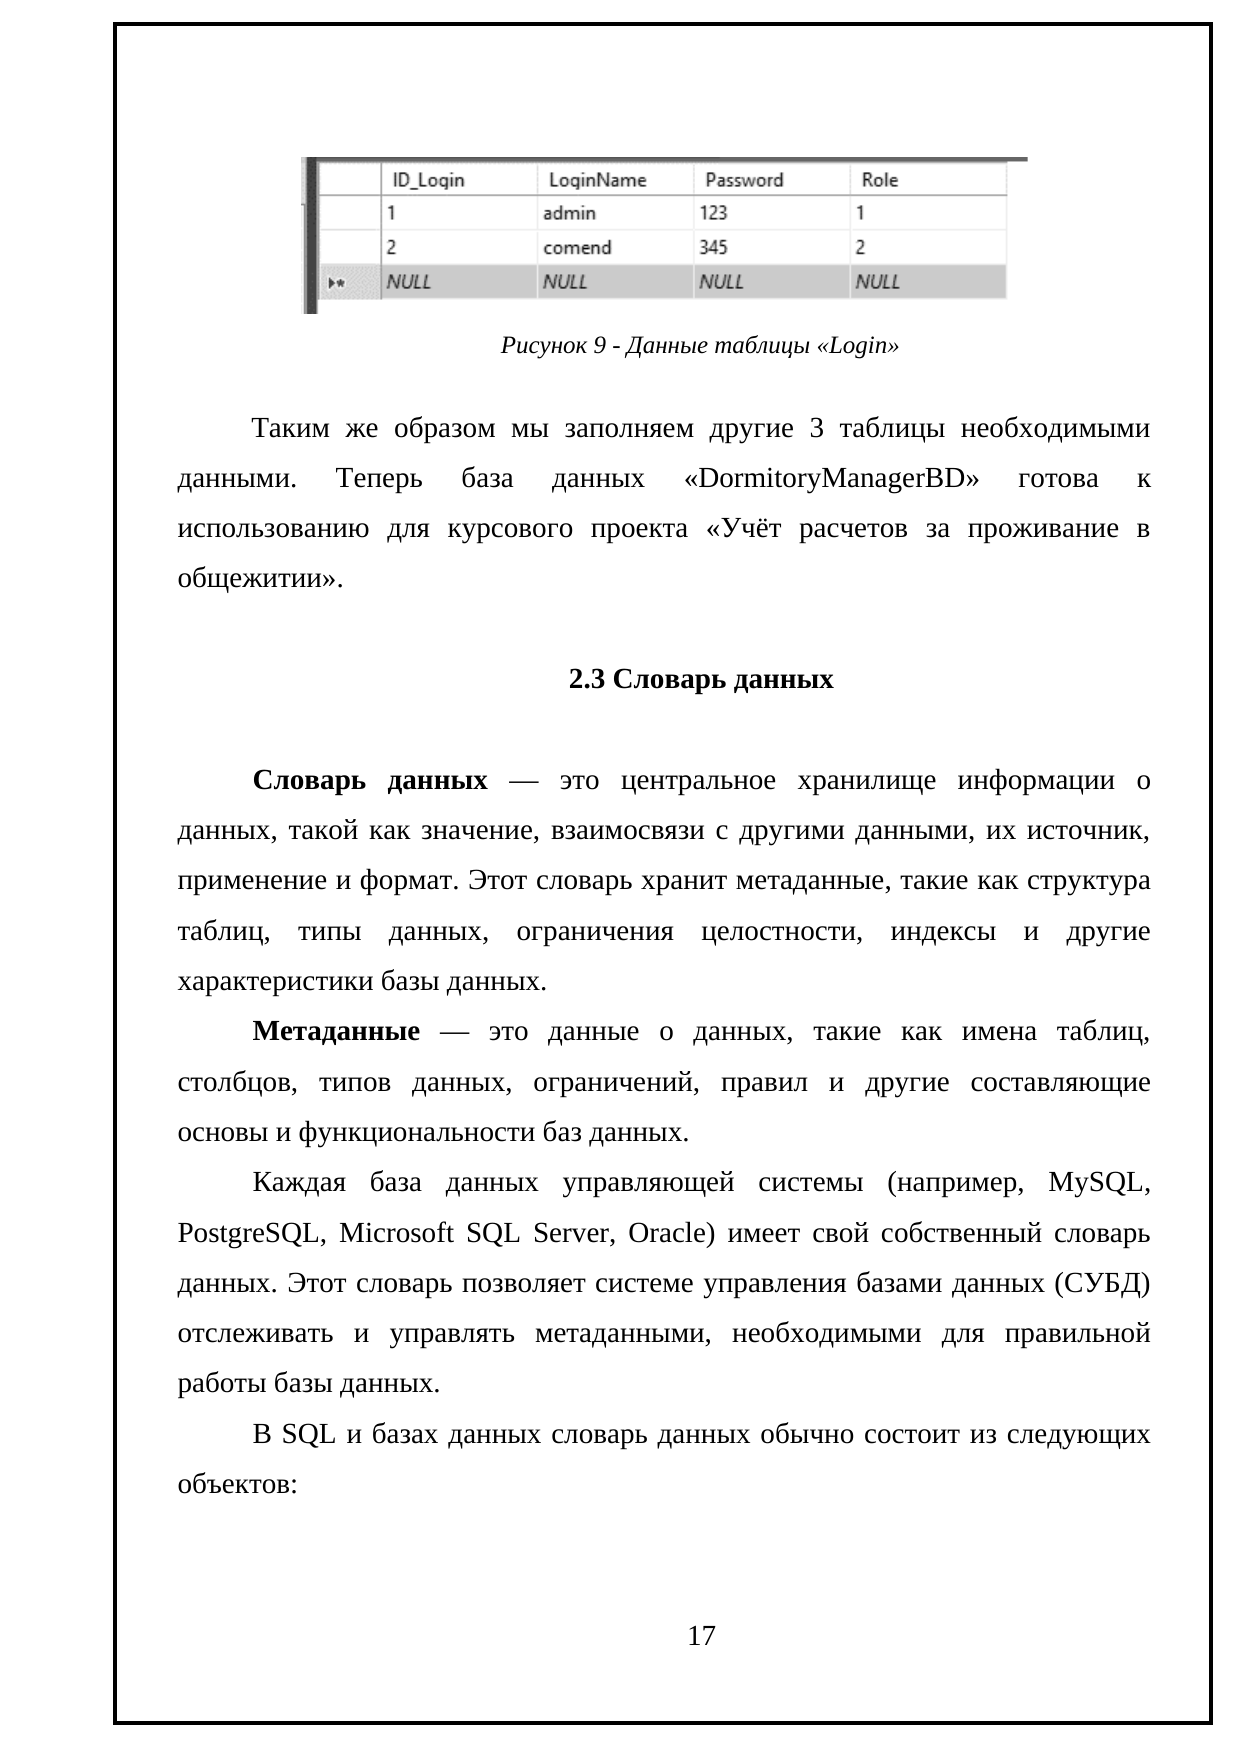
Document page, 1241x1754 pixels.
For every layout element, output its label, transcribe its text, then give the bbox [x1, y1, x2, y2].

text Словарь данных — это центральное хранилище информации о данных, такой как значение, взаимосвязи с другими данными, их источник, применение и формат. Этот словарь хранит метаданные, такие как структура таблиц, типы данных, ограничения целостности, индексы и другие характеристики базы данных. [177, 762, 1152, 997]
picture [301, 157, 1028, 314]
text Каждая база данных управляющей системы (например, MySQL, PostgreSQL, Microsoft SQL Server, Oracle) имеет свой собственный словарь данных. Этот словарь позволяет системе управления базами данных (СУБД) отслеживать и управлять метаданными, необходимыми для правильной работы базы данных. [177, 1164, 1152, 1399]
subtitle 2.3 Словарь данных [177, 661, 1152, 695]
text Рисунок 9 - Данные таблицы «Login» [177, 331, 1152, 359]
text В SQL и базах данных словарь данных обычно состоит из следующих объектов: [177, 1416, 1152, 1500]
text Таким же образом мы заполняем другие 3 таблицы необходимыми данными. Теперь база данных «DormitoryManagerBD» готова к использованию для курсового проекта «Учёт расчетов за проживание в общежитии». [177, 410, 1152, 594]
text Метаданные — это данные о данных, такие как имена таблиц, столбцов, типов данных, ограничений, правил и другие составляющие основы и функциональности баз данных. [177, 1013, 1152, 1148]
